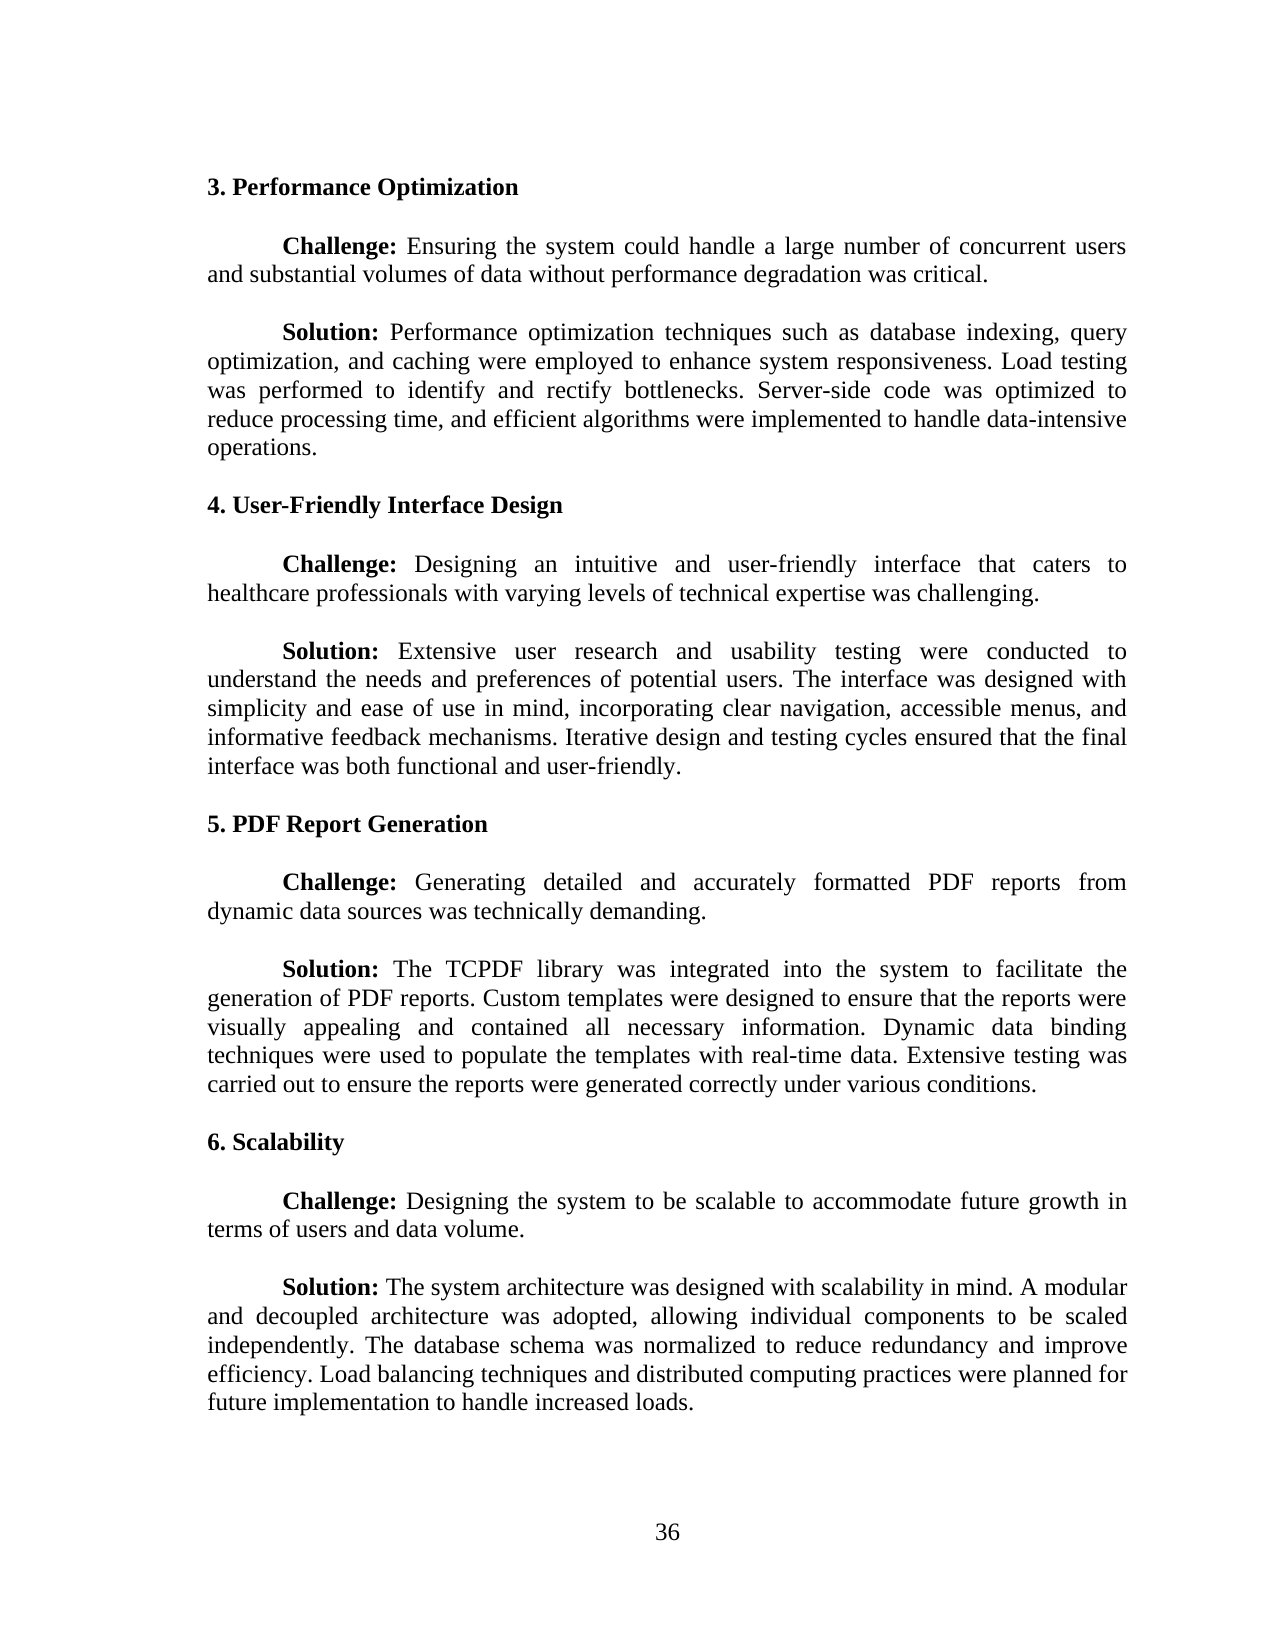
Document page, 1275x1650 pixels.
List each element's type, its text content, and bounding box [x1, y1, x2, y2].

text Solution: Extensive user research and usability testing were conducted to understand the needs and preferences of potential users. The interface was designed with simplicity and ease of use in mind, incorporating clear navigation, accessible menus, and informative feedback mechanisms. Iterative design and testing cycles ensured that the final interface was both functional and user-friendly. [207, 636, 1128, 779]
subtitle 4. User-Friendly Interface Design [207, 490, 1128, 519]
text Solution: The TCPDF library was integrated into the system to facilitate the generation of PDF reports. Custom templates were designed to ensure that the reports were visually appealing and contained all necessary information. Dynamic data binding techniques were used to populate the templates with real-time data. Extensive testing was carried out to ensure the reports were generated correctly under various conditions. [207, 954, 1128, 1098]
text Challenge: Generating detailed and accurately formatted PDF reports from dynamic data sources was technically demanding. [207, 867, 1128, 925]
text Challenge: Designing an intuitive and user-friendly interface that caters to healthcare professionals with varying levels of technical expertise was challenging. [207, 549, 1128, 607]
text Challenge: Designing the system to be scalable to accommodate future growth in terms of users and data volume. [207, 1186, 1128, 1243]
text Solution: Performance optimization techniques such as database indexing, query optimization, and caching were employed to enhance system responsiveness. Load testing was performed to identify and rectify bottlenecks. Server-side code was optimized to reduce processing time, and efficient algorithms were implemented to handle data-intensive operations. [207, 317, 1128, 461]
text Solution: The system architecture was designed with scalability in mind. A modular and decoupled architecture was adopted, allowing individual components to be scaled independently. The database schema was normalized to reduce redundancy and improve efficiency. Load balancing techniques and distributed computing practices were planned for future implementation to handle increased loads. [207, 1272, 1128, 1416]
subtitle 3. Performance Optimization [207, 172, 1128, 201]
subtitle 6. Scalability [207, 1127, 1128, 1156]
subtitle 5. PDF Report Generation [207, 809, 1128, 837]
text Challenge: Ensuring the system could handle a large number of concurrent users and substantial volumes of data without performance degradation was critical. [207, 231, 1128, 288]
